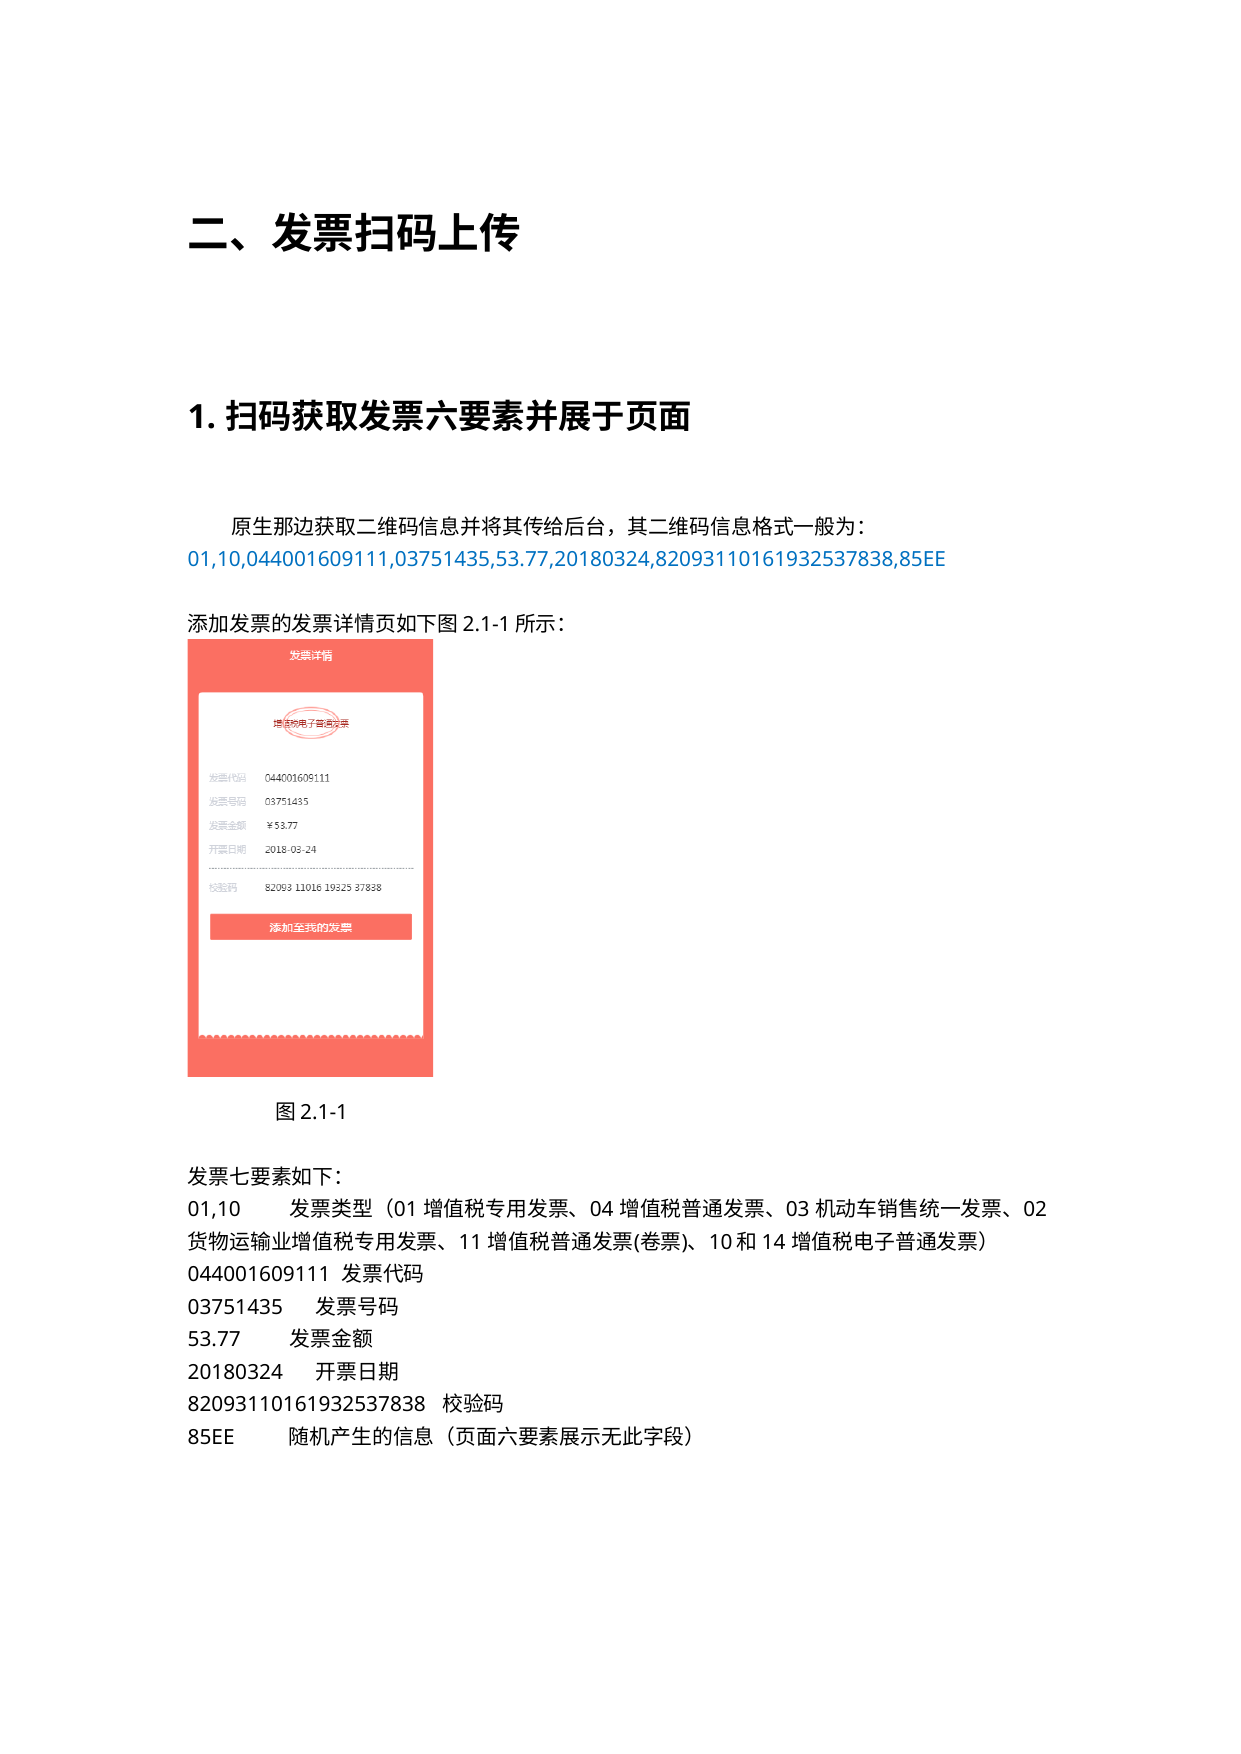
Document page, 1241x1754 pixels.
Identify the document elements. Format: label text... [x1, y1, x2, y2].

text 发票七要素如下： [187, 1159, 1053, 1192]
text 044001609111 发票代码 [187, 1257, 1053, 1289]
subtitle 二、发票扫码上传 [187, 197, 1053, 262]
text 53.77 发票金额 [187, 1322, 1053, 1354]
text 图2.1-1 [187, 1094, 1053, 1127]
text 原生那边获取二维码信息并将其传给后台，其二维码信息格式一般为：01,10,044001609111,03751435,53.77,20180324,82093110161932537838,85EE [187, 509, 1053, 574]
text 03751435 发票号码 [187, 1289, 1053, 1322]
text 20180324 开票日期 [187, 1354, 1053, 1387]
text 82093110161932537838 校验码 [187, 1387, 1053, 1419]
text 85EE 随机产生的信息（页面六要素展示无此字段） [187, 1419, 1053, 1452]
text 添加发票的发票详情页如下图2.1-1所示： [187, 607, 1053, 639]
subtitle 1. 扫码获取发票六要素并展于页面 [187, 382, 1053, 447]
picture [187, 639, 434, 1077]
text 01,10 发票类型（01 增值税专用发票、04 增值税普通发票、03 机动车销售统一发票、02 货物运输业增值税专用发票、11 增值税普通发票(卷票)、10和14 增值税电子普通发票） [187, 1192, 1053, 1257]
